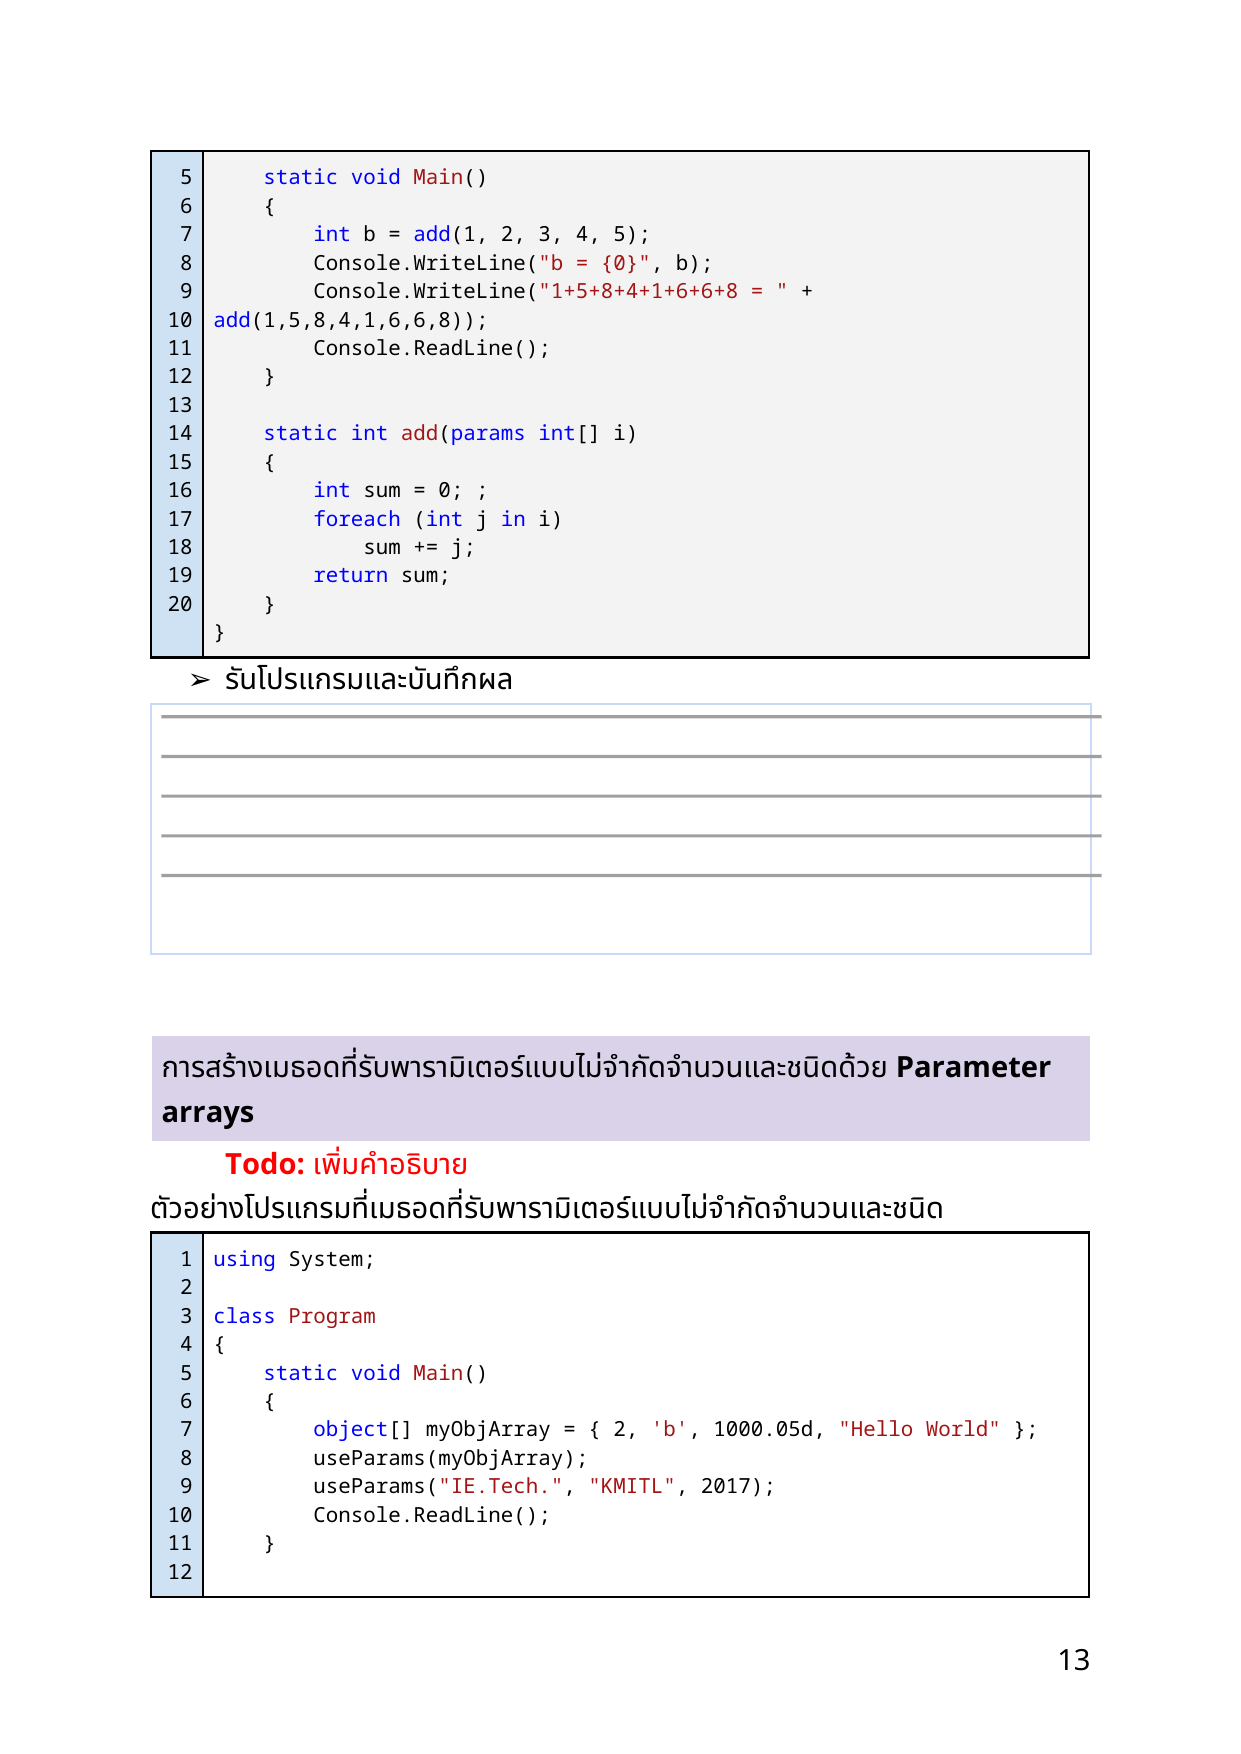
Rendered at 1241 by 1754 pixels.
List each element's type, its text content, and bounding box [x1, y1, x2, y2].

list รันโปรแกรมและบันทึกผล [187, 659, 1090, 703]
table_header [204, 152, 1088, 656]
table_header [152, 705, 1090, 953]
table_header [152, 152, 202, 656]
table_header การสร้างเมธอดที่รับพารามิเตอร์แบบไม่จำกัดจำนวนและชนิดด้วย Parameter arrays [152, 1036, 1090, 1141]
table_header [152, 1234, 202, 1596]
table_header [204, 1234, 1088, 1596]
text ตัวอย่างโปรแกรมที่เมธอดที่รับพารามิเตอร์แบบไม่จำกัดจำนวนและชนิด [150, 1187, 1090, 1231]
text Todo: เพิ่มคำอธิบาย [150, 1143, 1090, 1187]
